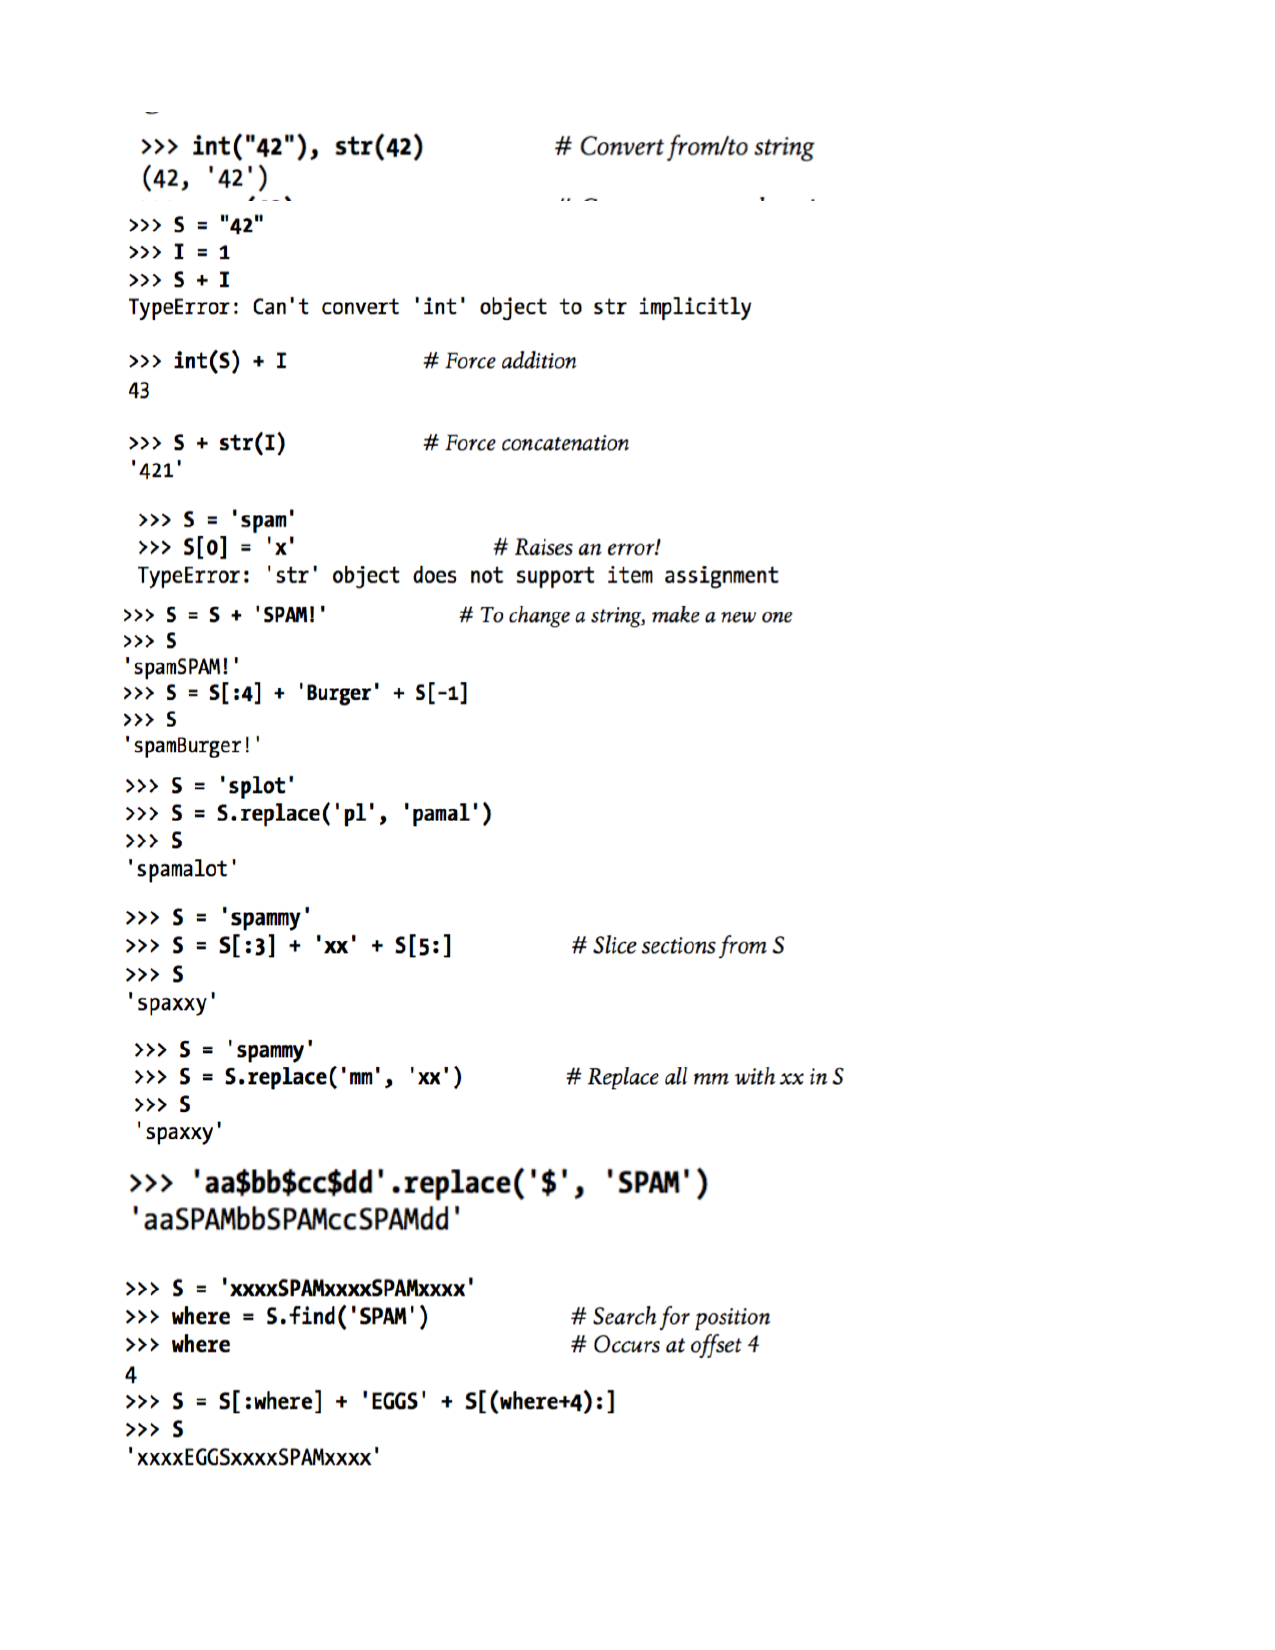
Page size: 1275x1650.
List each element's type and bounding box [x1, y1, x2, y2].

picture [112, 600, 803, 764]
picture [112, 204, 795, 492]
picture [112, 495, 800, 597]
picture [112, 1152, 728, 1260]
picture [112, 767, 504, 895]
picture [112, 898, 811, 1029]
picture [112, 1032, 858, 1149]
picture [112, 112, 842, 201]
picture [112, 1263, 803, 1481]
